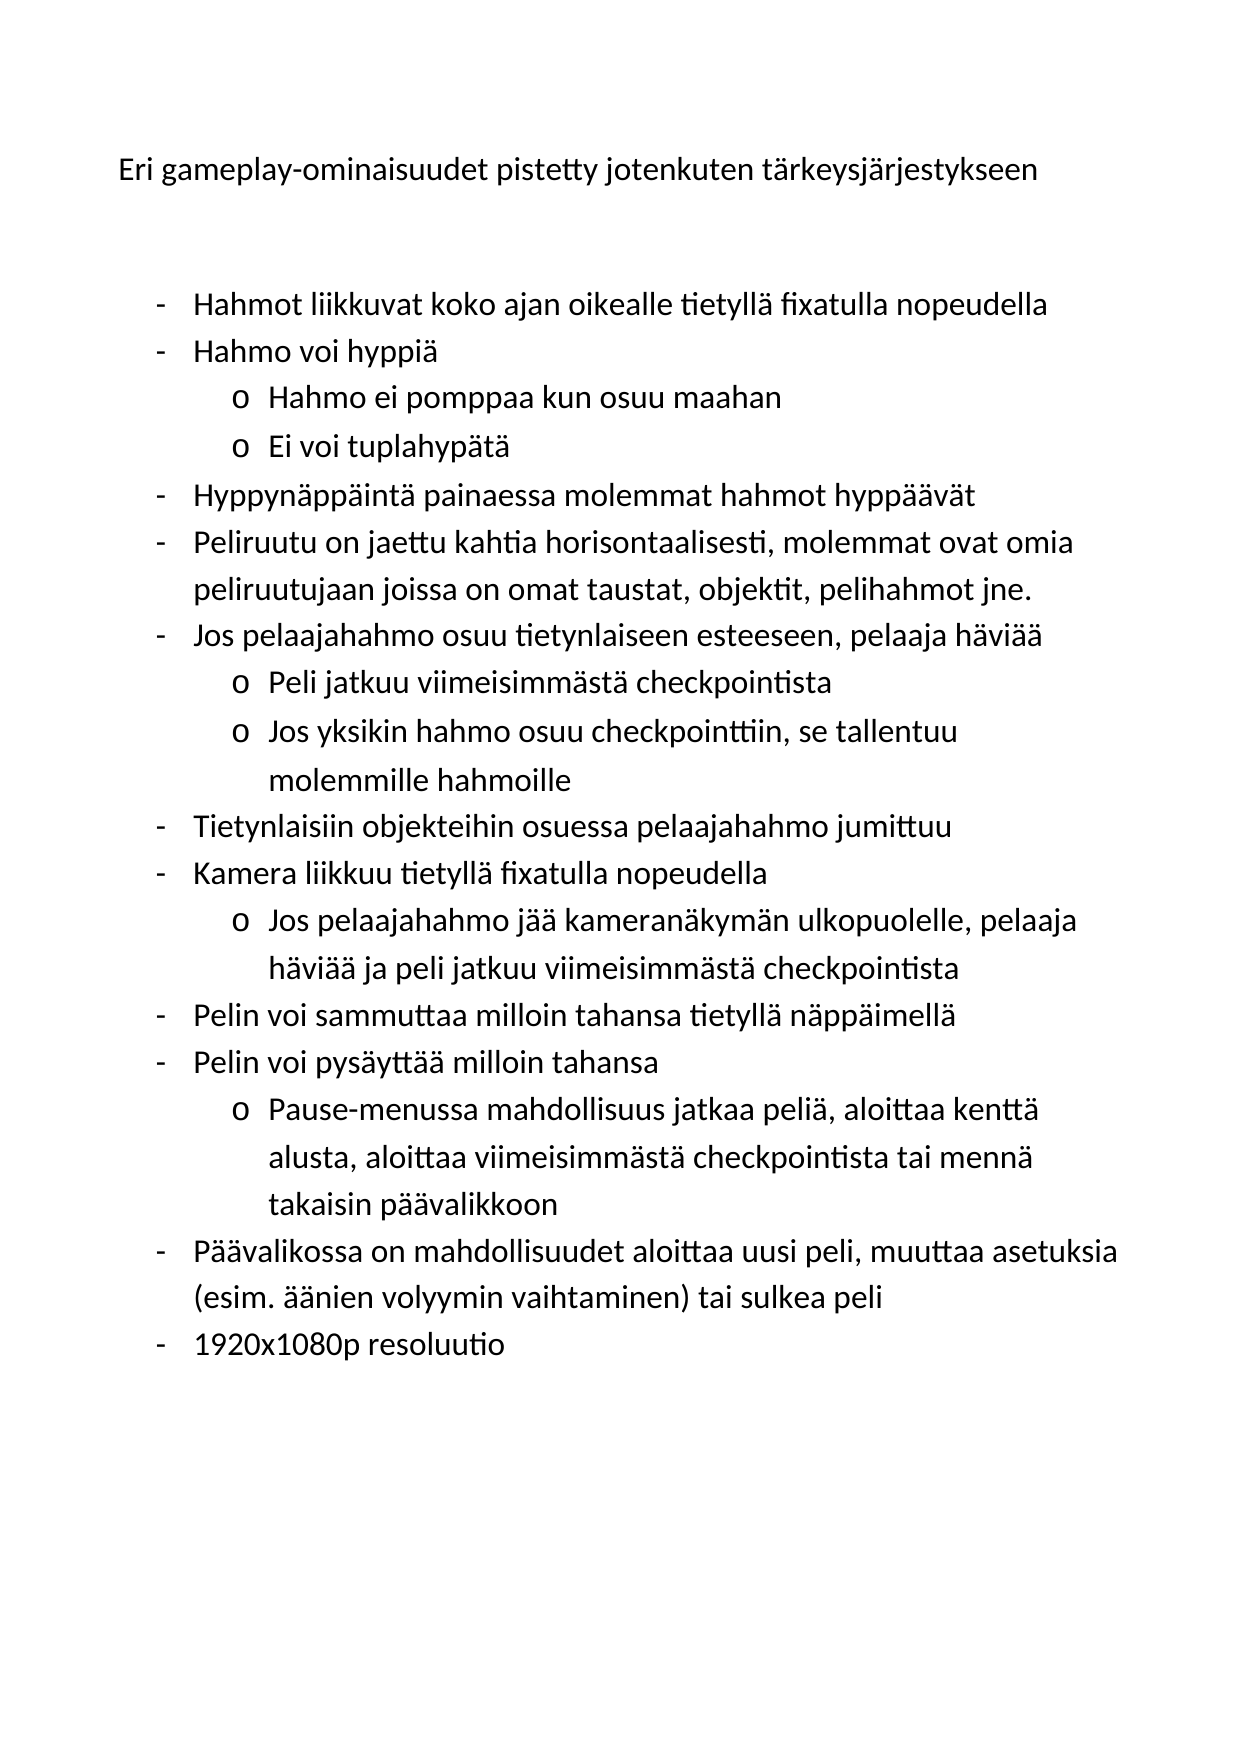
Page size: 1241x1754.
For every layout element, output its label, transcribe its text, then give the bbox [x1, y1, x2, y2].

list Hahmo ei pomppaa kun osuu maahan [231, 376, 1122, 419]
list Päävalikossa on mahdollisuudet aloittaa uusi peli, muuttaa asetuksia (esim. äänien volyymin vaihtaminen) tai sulkea peli [156, 1230, 1122, 1317]
list Kamera liikkuu tietyllä fixatulla nopeudella [156, 852, 1122, 893]
list Pelin voi pysäyttää milloin tahansa [156, 1041, 1122, 1082]
list Pause-menussa mahdollisuus jatkaa peliä, aloittaa kenttä alusta, aloittaa viimeisimmästä checkpointista tai mennä takaisin päävalikkoon [231, 1088, 1122, 1224]
list Hahmot liikkuvat koko ajan oikealle tietyllä fixatulla nopeudella [156, 283, 1122, 323]
list Ei voi tuplahypätä [231, 425, 1122, 468]
text Eri gameplay-ominaisuudet pistetty jotenkuten tärkeysjärjestykseen [118, 148, 1122, 188]
list 1920x1080p resoluutio [156, 1323, 1122, 1364]
list Tietynlaisiin objekteihin osuessa pelaajahahmo jumittuu [156, 805, 1122, 846]
list Jos pelaajahahmo osuu tietynlaiseen esteeseen, pelaaja häviää [156, 614, 1122, 655]
list Jos yksikin hahmo osuu checkpointtiin, se tallentuu molemmille hahmoille [231, 710, 1122, 799]
list Peli jatkuu viimeisimmästä checkpointista [231, 661, 1122, 704]
list Peliruutu on jaettu kahtia horisontaalisesti, molemmat ovat omia peliruutujaan joissa on omat taustat, objektit, pelihahmot jne. [156, 521, 1122, 608]
list Hahmo voi hyppiä [156, 329, 1122, 370]
list Hyppynäppäintä painaessa molemmat hahmot hyppäävät [156, 474, 1122, 515]
list Pelin voi sammuttaa milloin tahansa tietyllä näppäimellä [156, 994, 1122, 1035]
list Jos pelaajahahmo jää kameranäkymän ulkopuolelle, pelaaja häviää ja peli jatkuu viimeisimmästä checkpointista [231, 899, 1122, 988]
